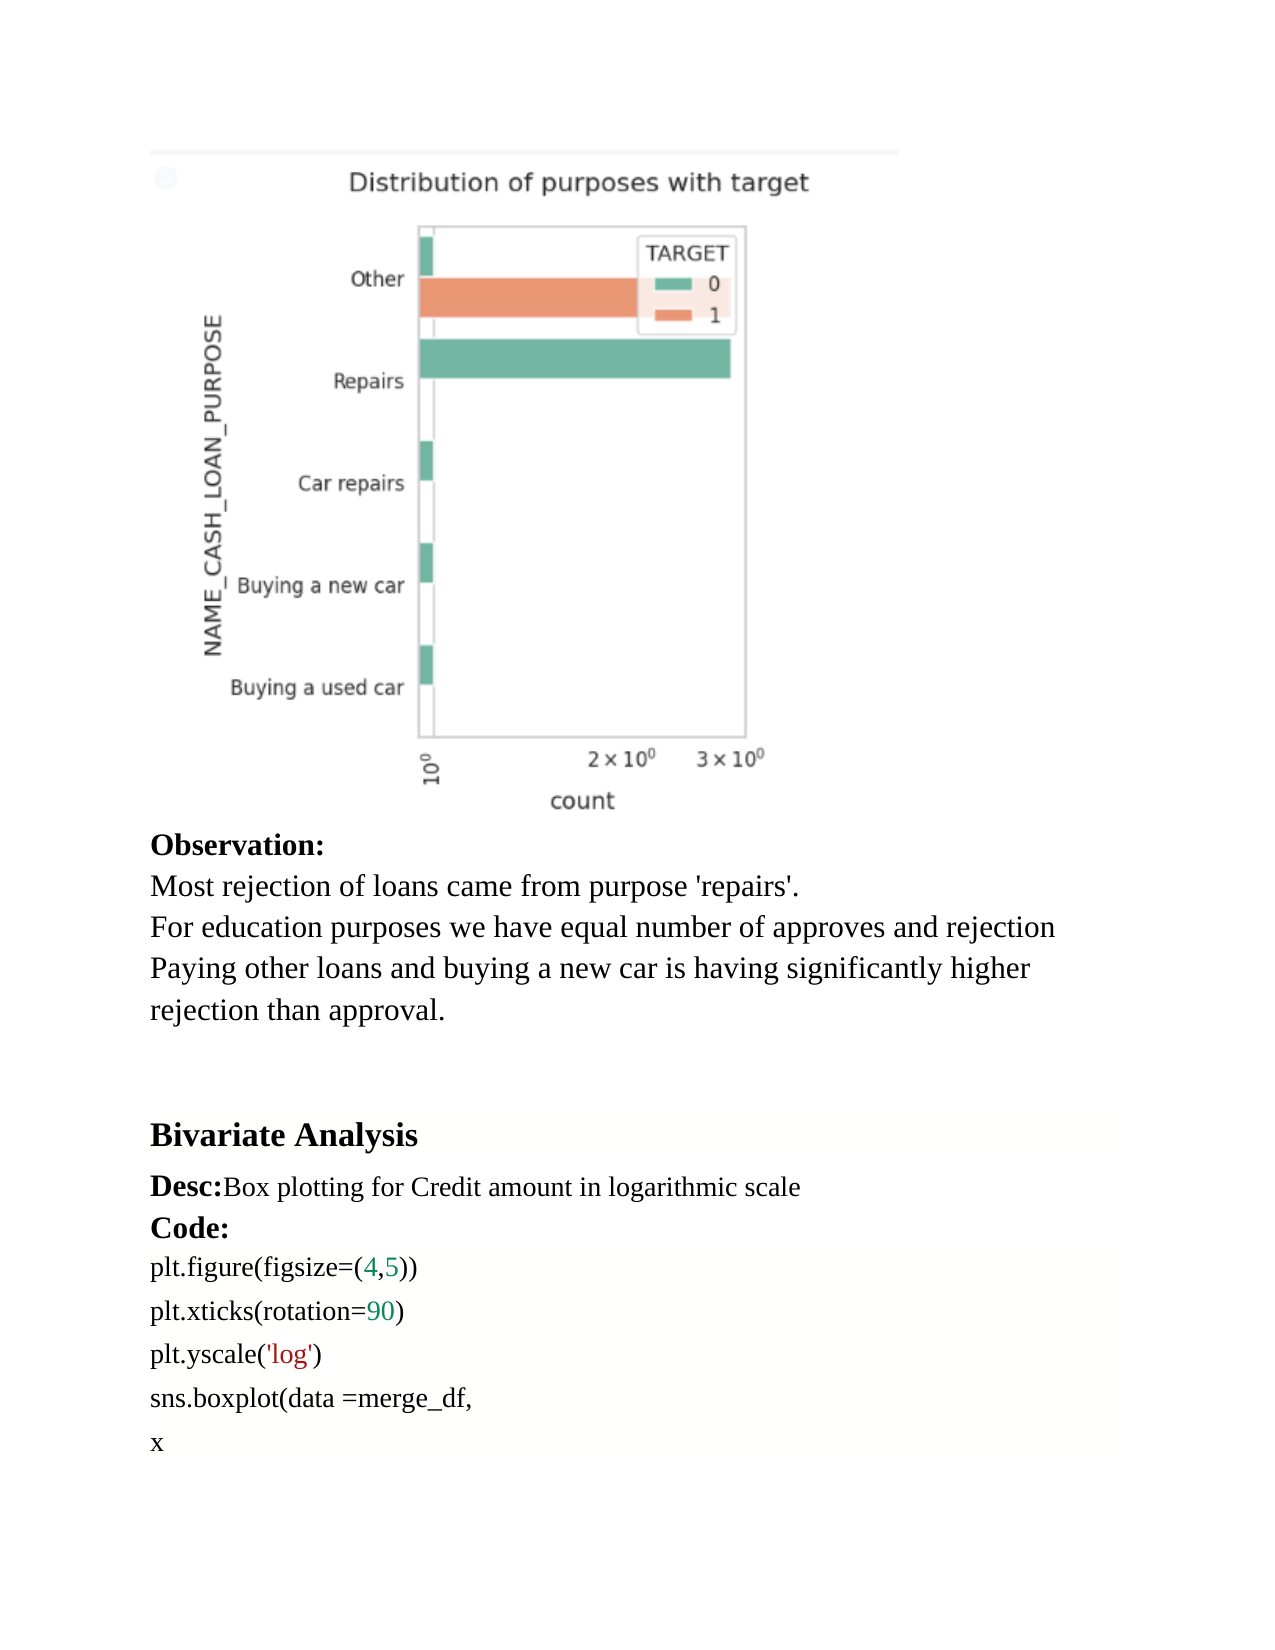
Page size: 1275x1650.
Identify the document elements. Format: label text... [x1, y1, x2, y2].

text plt.xticks(rotation=90) [150, 1294, 1125, 1326]
text Desc:Box plotting for Credit amount in logarithmic scale [150, 1168, 1125, 1204]
text plt.figure(figsize=(4,5)) [150, 1250, 1125, 1283]
text Observation: [150, 826, 1125, 862]
text plt.yscale('log') [150, 1337, 1125, 1370]
text For education purposes we have equal number of approves and rejection [150, 908, 1125, 944]
picture [150, 150, 899, 822]
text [150, 1381, 1125, 1457]
text Bivariate Analysis [150, 1114, 1125, 1154]
text Paying other loans and buying a new car is having significantly higher rejection than approval. [150, 949, 1125, 1027]
text Most rejection of loans came from purpose 'repairs'. [150, 867, 1125, 903]
text Code: [150, 1209, 1125, 1245]
